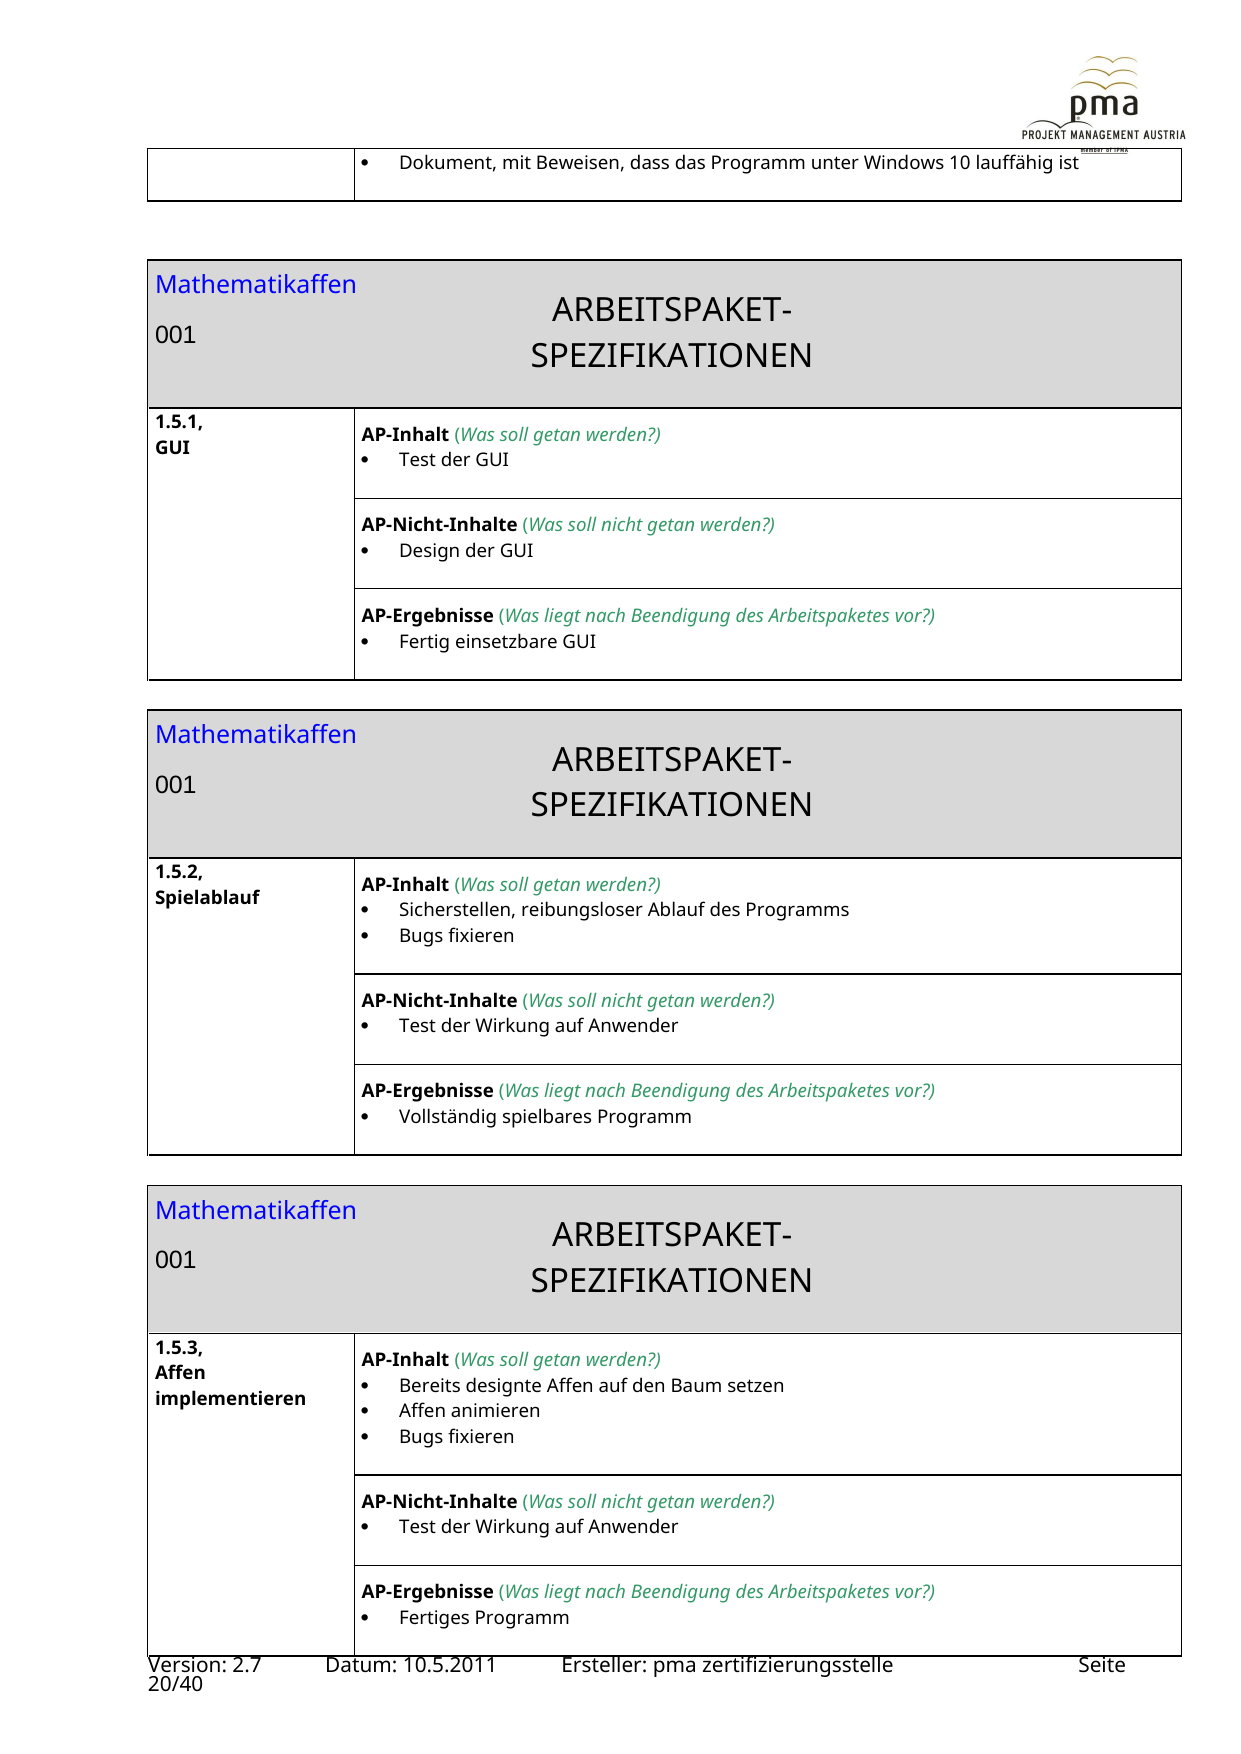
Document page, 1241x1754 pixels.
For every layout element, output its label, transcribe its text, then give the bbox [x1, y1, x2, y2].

table_cell AP-Inhalt (Was soll getan werden?) Bereits designte Affen auf den Baum setzen Affen animieren Bugs fixieren [355, 1334, 1181, 1474]
table_header Mathematikaffen 001 [148, 711, 443, 857]
table_cell AP-Ergebnisse (Was liegt nach Beendigung des Arbeitspaketes vor?) Vollständig spielbares Programm [355, 1065, 1181, 1154]
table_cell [355, 149, 1181, 200]
table_cell AP-Inhalt (Was soll getan werden?) Test der GUI [355, 409, 1181, 498]
picture [1020, 56, 1187, 154]
table_cell AP-Nicht-Inhalte (Was soll nicht getan werden?) Design der GUI [355, 499, 1181, 588]
table_cell AP-Nicht-Inhalte (Was soll nicht getan werden?) Test der Wirkung auf Anwender [355, 1476, 1181, 1565]
table_header ARBEITSPAKET- SPEZIFIKATIONEN [443, 261, 901, 407]
table_header Mathematikaffen 001 [148, 1186, 443, 1332]
table_cell 1.5.2, Spielablauf [148, 858, 354, 1154]
table_cell AP-Inhalt (Was soll getan werden?) Sicherstellen, reibungsloser Ablauf des Programms Bugs fixieren [355, 859, 1181, 973]
table_header ARBEITSPAKET- SPEZIFIKATIONEN [443, 711, 901, 857]
table_cell AP-Nicht-Inhalte (Was soll nicht getan werden?) Test der Wirkung auf Anwender [355, 975, 1181, 1064]
table_cell 1.5.3, Affen implementieren [148, 1334, 354, 1655]
table_header [901, 1186, 1181, 1332]
table_cell AP-Ergebnisse (Was liegt nach Beendigung des Arbeitspaketes vor?) Fertig einsetzbare GUI [355, 589, 1181, 679]
table_header [901, 711, 1181, 857]
table_header Mathematikaffen 001 [148, 261, 443, 407]
table_header [901, 261, 1181, 407]
table_header ARBEITSPAKET- SPEZIFIKATIONEN [443, 1186, 901, 1332]
table_cell 1.5.1, GUI [148, 408, 354, 679]
table_cell AP-Ergebnisse (Was liegt nach Beendigung des Arbeitspaketes vor?) Fertiges Programm [355, 1566, 1181, 1655]
